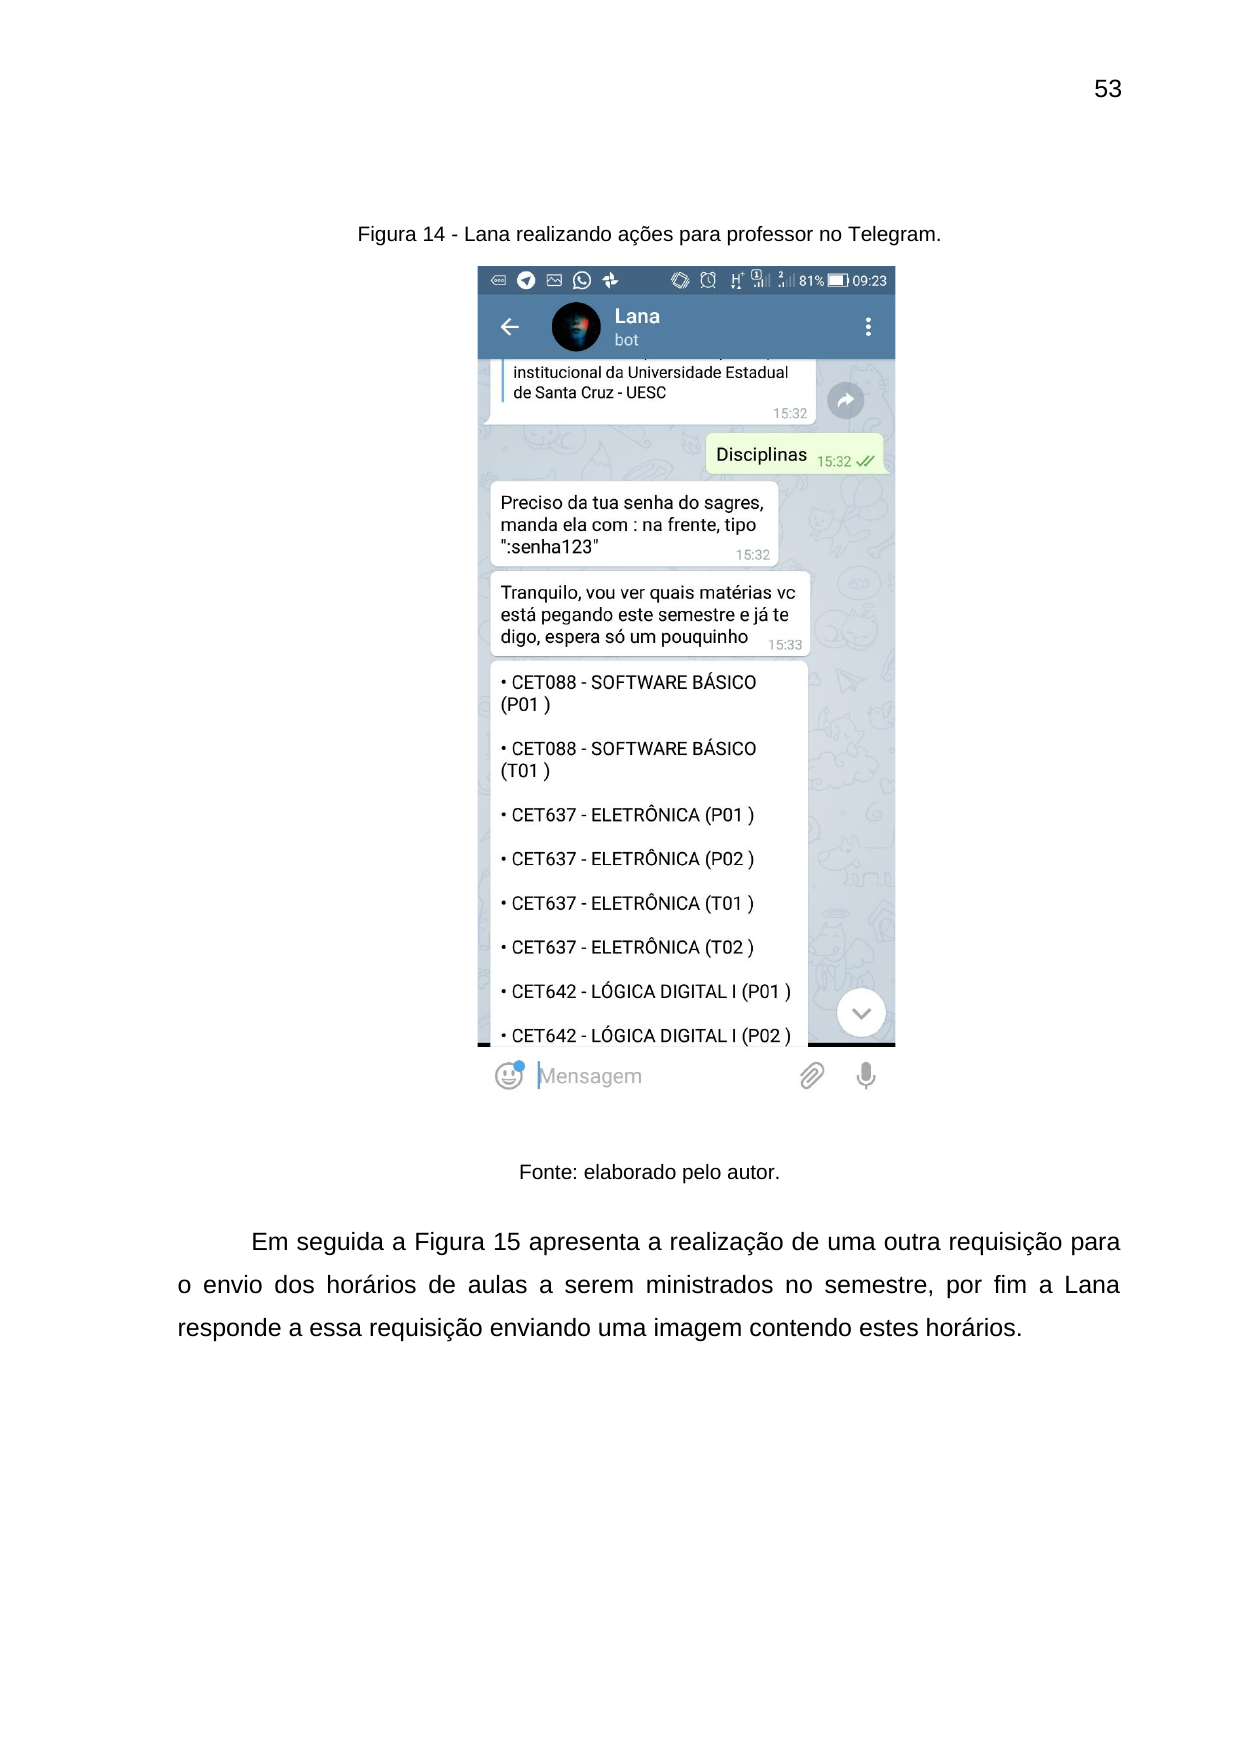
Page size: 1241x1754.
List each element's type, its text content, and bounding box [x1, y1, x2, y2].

picture [477, 266, 896, 1103]
text Fonte: elaborado pelo autor. [177, 1160, 1122, 1184]
text Em seguida a Figura 15 apresenta a realização de uma outra requisição para o envio dos horários de aulas a serem ministrados no semestre, por fim a Lana responde a essa requisição enviando uma imagem contendo estes horários. [177, 1227, 1122, 1342]
